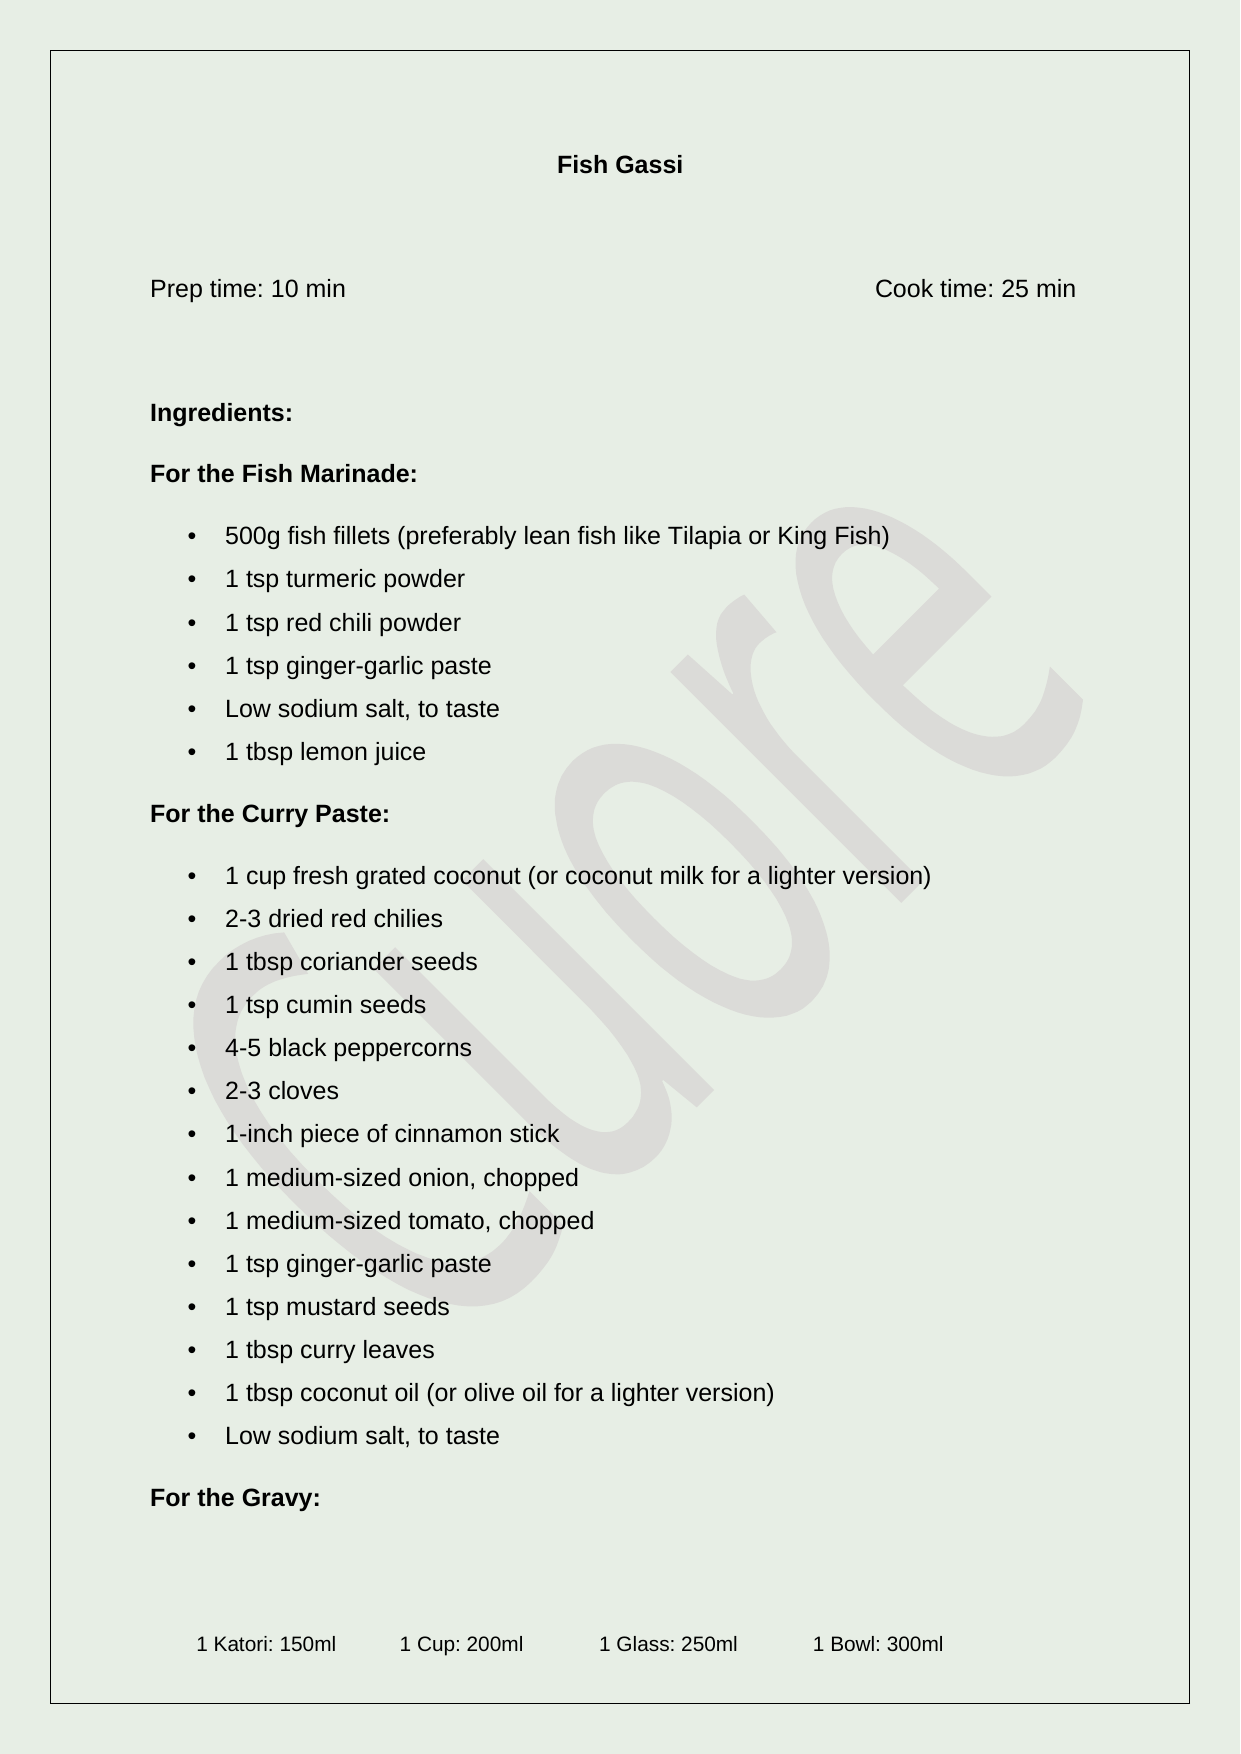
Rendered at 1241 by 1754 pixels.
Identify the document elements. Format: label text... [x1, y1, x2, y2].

text Prep time: 10 min Cook time: 25 min [150, 274, 1090, 302]
list Low sodium salt, to taste [187, 1421, 1090, 1450]
list 1 medium-sized onion, chopped [187, 1162, 1090, 1191]
list 500g fish fillets (preferably lean fish like Tilapia or King Fish) [187, 521, 1090, 550]
text Fish Gassi [150, 150, 1090, 179]
list 4-5 black peppercorns [187, 1033, 1090, 1062]
list 2-3 dried red chilies [187, 904, 1090, 932]
list 1 tbsp curry leaves [187, 1335, 1090, 1364]
list Low sodium salt, to taste [187, 694, 1090, 722]
list 2-3 cloves [187, 1076, 1090, 1105]
list 1 tbsp lemon juice [187, 737, 1090, 766]
list 1 tsp ginger-garlic paste [187, 651, 1090, 679]
list 1 tbsp coconut oil (or olive oil for a lighter version) [187, 1378, 1090, 1407]
list 1 medium-sized tomato, chopped [187, 1206, 1090, 1234]
list 1 tsp mustard seeds [187, 1292, 1090, 1321]
list 1 tsp ginger-garlic paste [187, 1249, 1090, 1277]
text For the Fish Marinade: [150, 459, 1090, 488]
list 1 tsp red chili powder [187, 607, 1090, 636]
list 1 tbsp coriander seeds [187, 947, 1090, 976]
list 1 cup fresh grated coconut (or coconut milk for a lighter version) [187, 861, 1090, 889]
list 1 tsp turmeric powder [187, 564, 1090, 593]
list 1 tsp cumin seeds [187, 990, 1090, 1019]
text Ingredients: [150, 397, 1090, 426]
list 1-inch piece of cinnamon stick [187, 1119, 1090, 1148]
text For the Gravy: [150, 1483, 1090, 1512]
text For the Curry Paste: [150, 799, 1090, 827]
